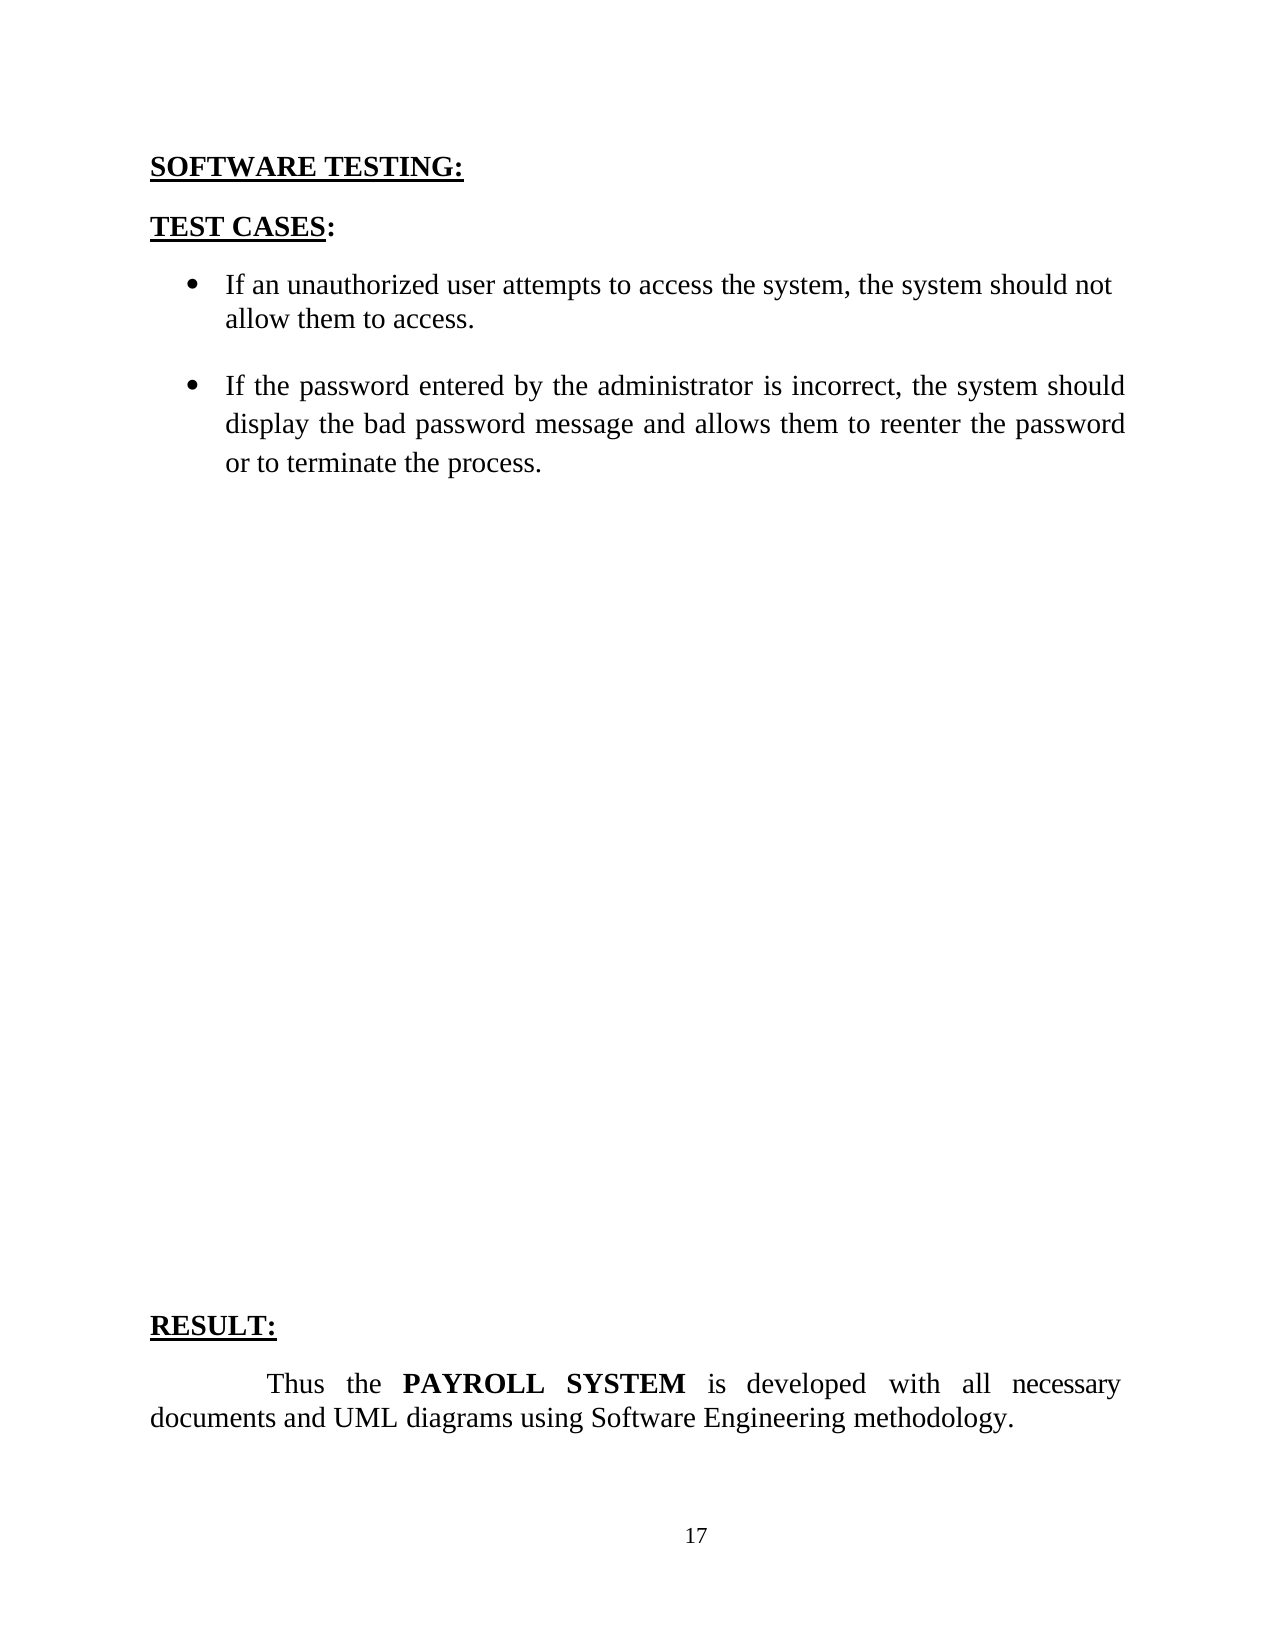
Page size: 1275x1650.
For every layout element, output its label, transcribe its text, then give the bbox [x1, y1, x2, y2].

text Thus the PAYROLL SYSTEM is developed with all necessary documents and UML diagrams using Software Engineering methodology. [150, 1366, 1123, 1433]
subtitle RESULT: [150, 1308, 1252, 1342]
text SOFTWARE TESTING: [150, 149, 1252, 183]
list If an unauthorized user attempts to access the system, the system should not allow them to access. [187, 267, 1112, 334]
text TEST CASES: [150, 209, 1252, 243]
list If the password entered by the administrator is incorrect, the system should display the bad password message and allows them to reenter the password or to terminate the process. [187, 368, 1125, 478]
